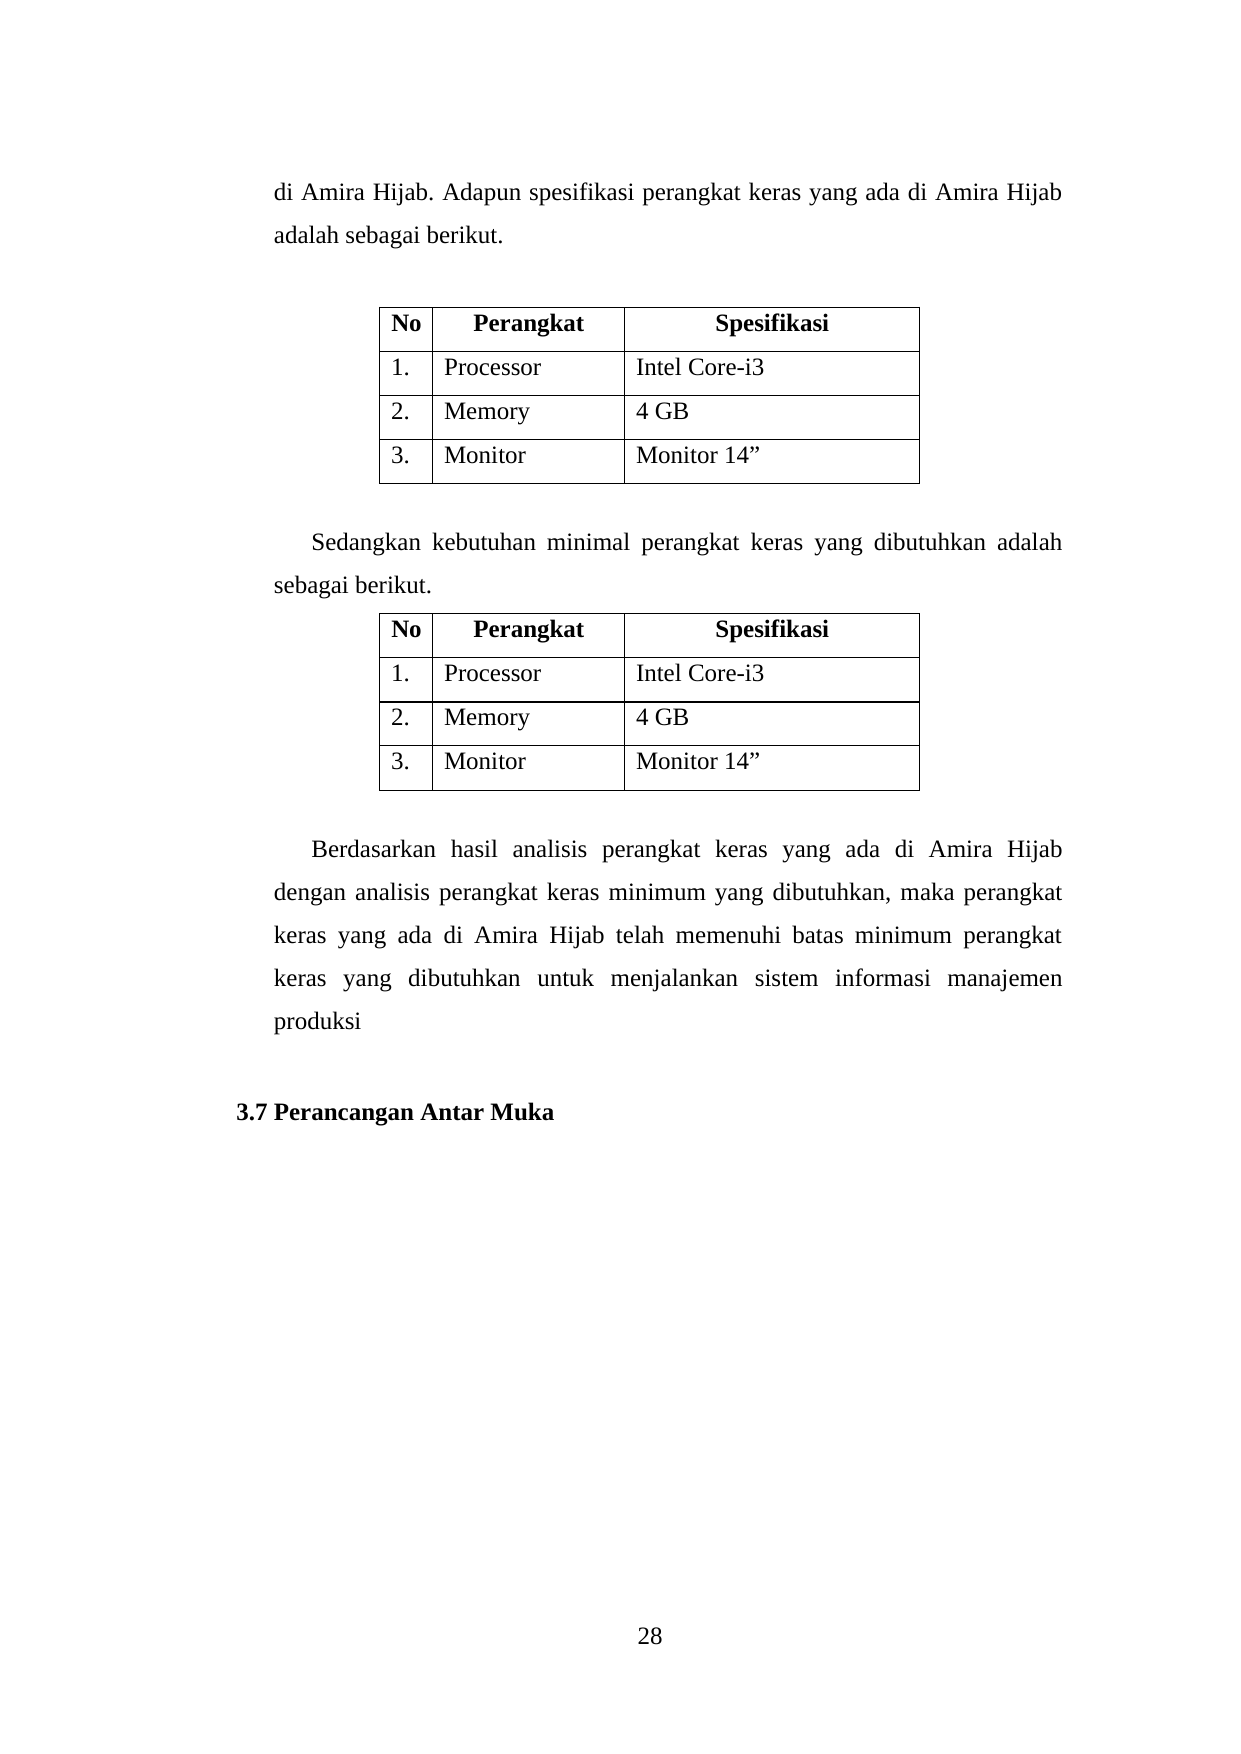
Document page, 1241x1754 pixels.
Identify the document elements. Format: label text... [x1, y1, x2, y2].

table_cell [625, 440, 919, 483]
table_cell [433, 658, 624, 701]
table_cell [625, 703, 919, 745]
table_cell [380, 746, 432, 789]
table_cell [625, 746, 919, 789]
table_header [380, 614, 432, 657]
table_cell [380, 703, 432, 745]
subtitle Perancangan Antar Muka [236, 1097, 1063, 1125]
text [274, 177, 1063, 249]
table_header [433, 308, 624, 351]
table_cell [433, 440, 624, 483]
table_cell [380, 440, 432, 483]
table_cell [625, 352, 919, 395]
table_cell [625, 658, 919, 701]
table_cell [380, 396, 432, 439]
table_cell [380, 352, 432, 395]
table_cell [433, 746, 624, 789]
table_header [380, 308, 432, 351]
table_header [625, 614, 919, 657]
text Sedangkan kebutuhan minimal perangkat keras yang dibutuhkan adalah sebagai berikut. [274, 527, 1063, 599]
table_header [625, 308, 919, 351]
text Berdasarkan hasil analisis perangkat keras yang ada di Amira Hijab dengan analisis perangkat keras minimum yang dibutuhkan, maka perangkat keras yang ada di Amira Hijab telah memenuhi batas minimum perangkat keras yang dibutuhkan untuk menjalankan sistem informasi manajemen produksi [274, 834, 1063, 1035]
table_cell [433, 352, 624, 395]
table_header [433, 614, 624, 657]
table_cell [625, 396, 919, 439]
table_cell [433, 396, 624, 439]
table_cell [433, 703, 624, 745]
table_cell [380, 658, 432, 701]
